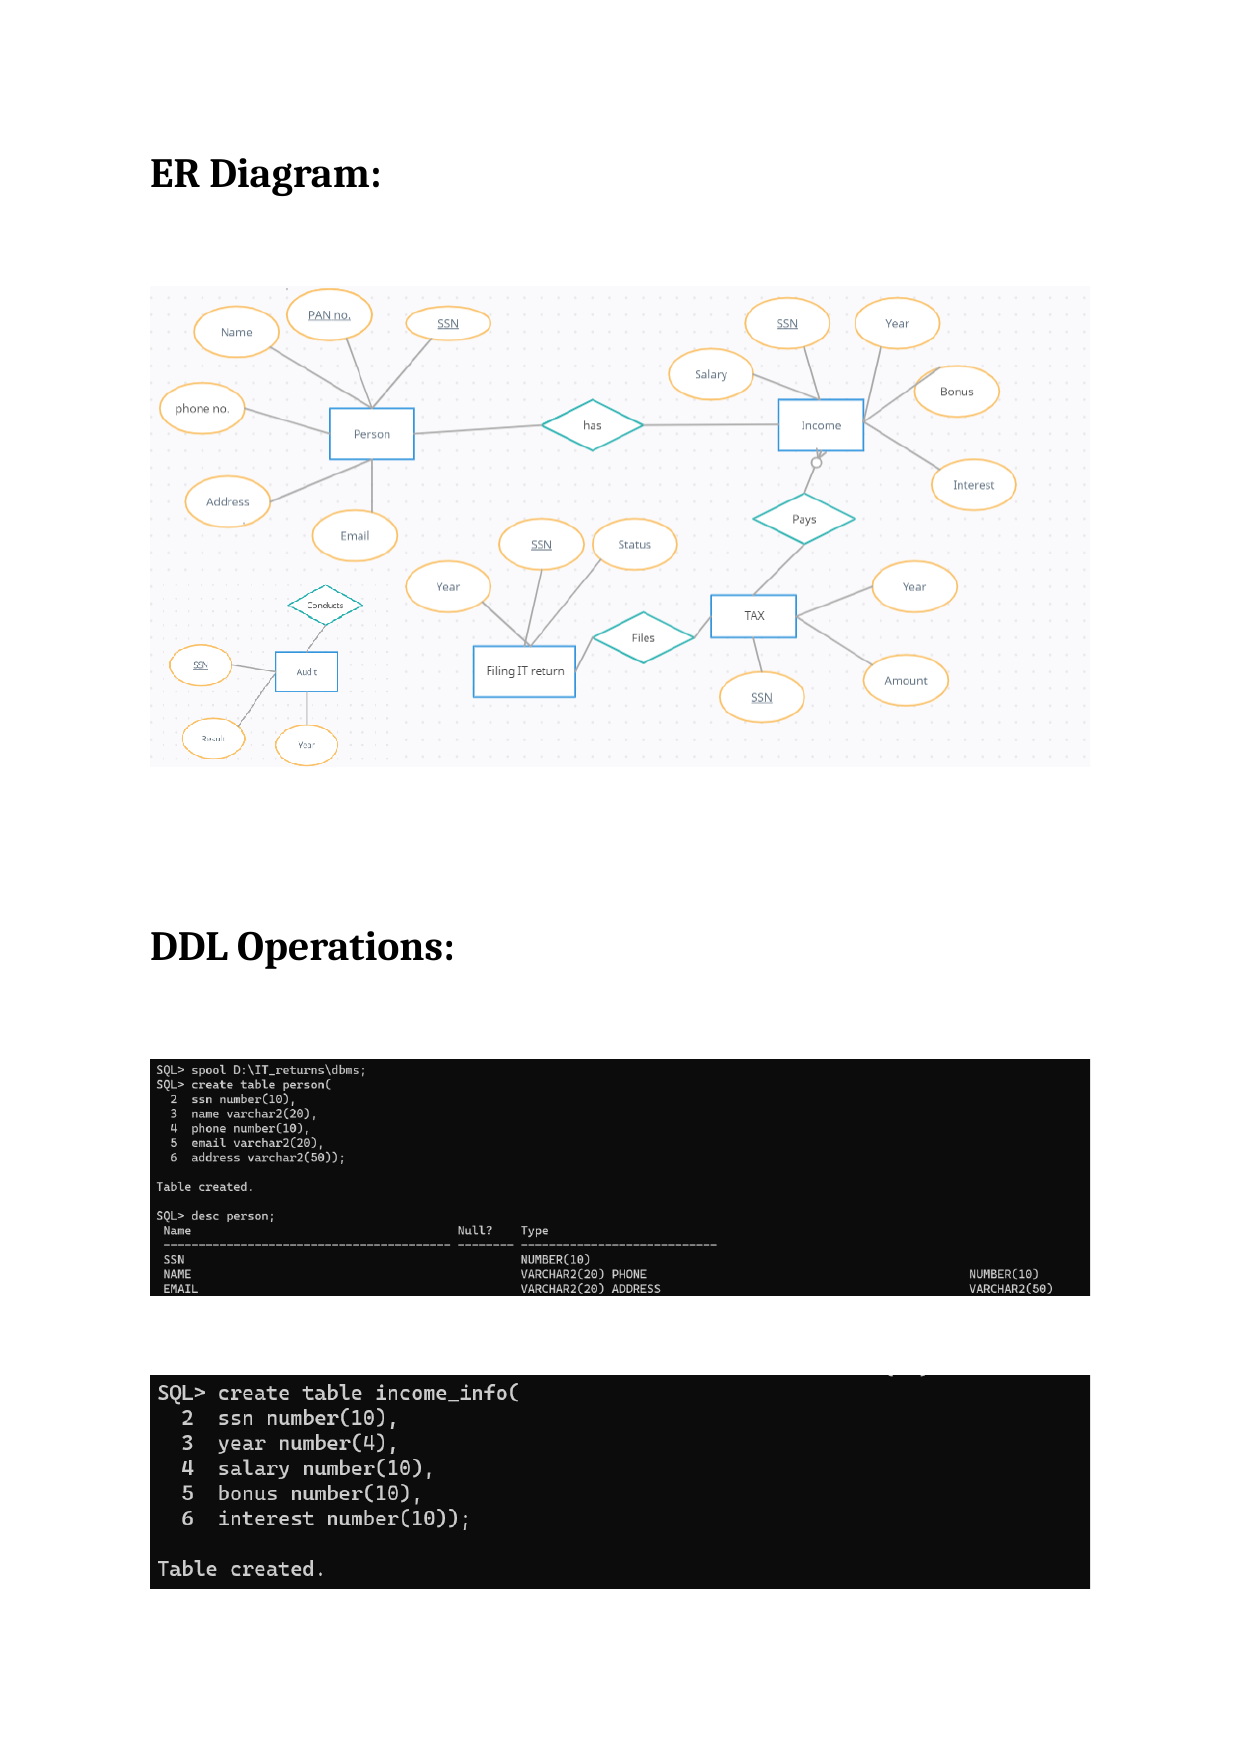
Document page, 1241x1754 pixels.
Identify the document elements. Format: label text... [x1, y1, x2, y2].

picture [150, 286, 1091, 767]
text DDL Operations: [150, 922, 1090, 970]
picture [150, 1059, 1091, 1296]
picture [150, 1375, 1091, 1589]
text ER Diagram: [150, 150, 1090, 198]
